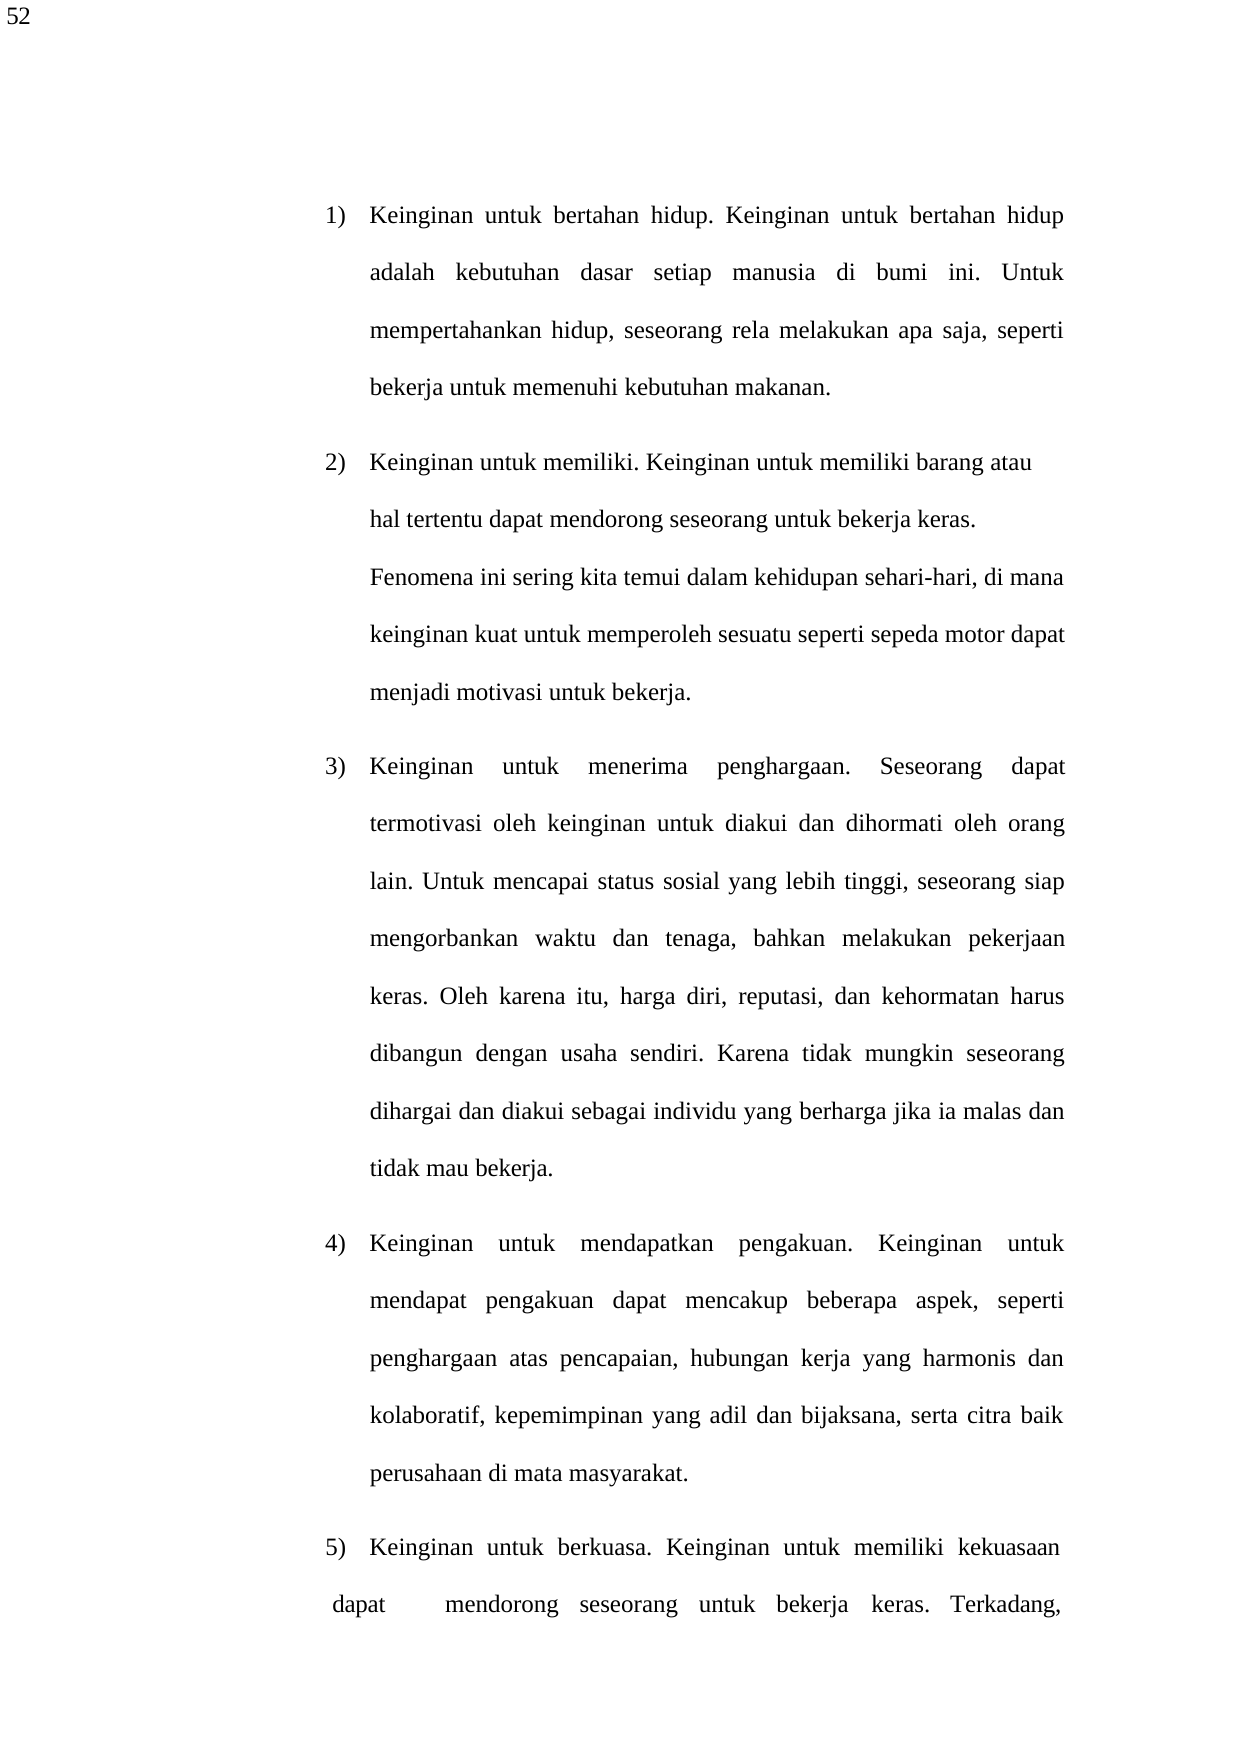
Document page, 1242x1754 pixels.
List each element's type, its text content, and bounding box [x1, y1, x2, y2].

list Keinginan untuk berkuasa. Keinginan untuk memiliki kekuasaan [325, 1532, 1197, 1561]
list Keinginan untuk mendapatkan pengakuan. Keinginan untuk mendapat pengakuan dapat mencakup beberapa aspek, seperti penghargaan atas pencapaian, hubungan kerja yang harmonis dan kolaboratif, kepemimpinan yang adil dan bijaksana, serta citra baik perusahaan di mata masyarakat. [325, 1228, 1065, 1487]
text dapat mendorong seseorang untuk bekerja keras. Terkadang, [332, 1589, 1197, 1618]
list Keinginan untuk bertahan hidup. Keinginan untuk bertahan hidup adalah kebutuhan dasar setiap manusia di bumi ini. Untuk mempertahankan hidup, seseorang rela melakukan apa saja, seperti bekerja untuk memenuhi kebutuhan makanan. [325, 200, 1065, 401]
list Keinginan untuk memiliki. Keinginan untuk memiliki barang atau hal tertentu dapat mendorong seseorang untuk bekerja keras. Fenomena ini sering kita temui dalam kehidupan sehari-hari, di mana keinginan kuat untuk memperoleh sesuatu seperti sepeda motor dapat menjadi motivasi untuk bekerja. [325, 447, 1065, 706]
list Keinginan untuk menerima penghargaan. Seseorang dapat termotivasi oleh keinginan untuk diakui dan dihormati oleh orang lain. Untuk mencapai status sosial yang lebih tinggi, seseorang siap mengorbankan waktu dan tenaga, bahkan melakukan pekerjaan keras. Oleh karena itu, harga diri, reputasi, dan kehormatan harus dibangun dengan usaha sendiri. Karena tidak mungkin seseorang dihargai dan diakui sebagai individu yang berharga jika ia malas dan tidak mau bekerja. [325, 751, 1066, 1182]
